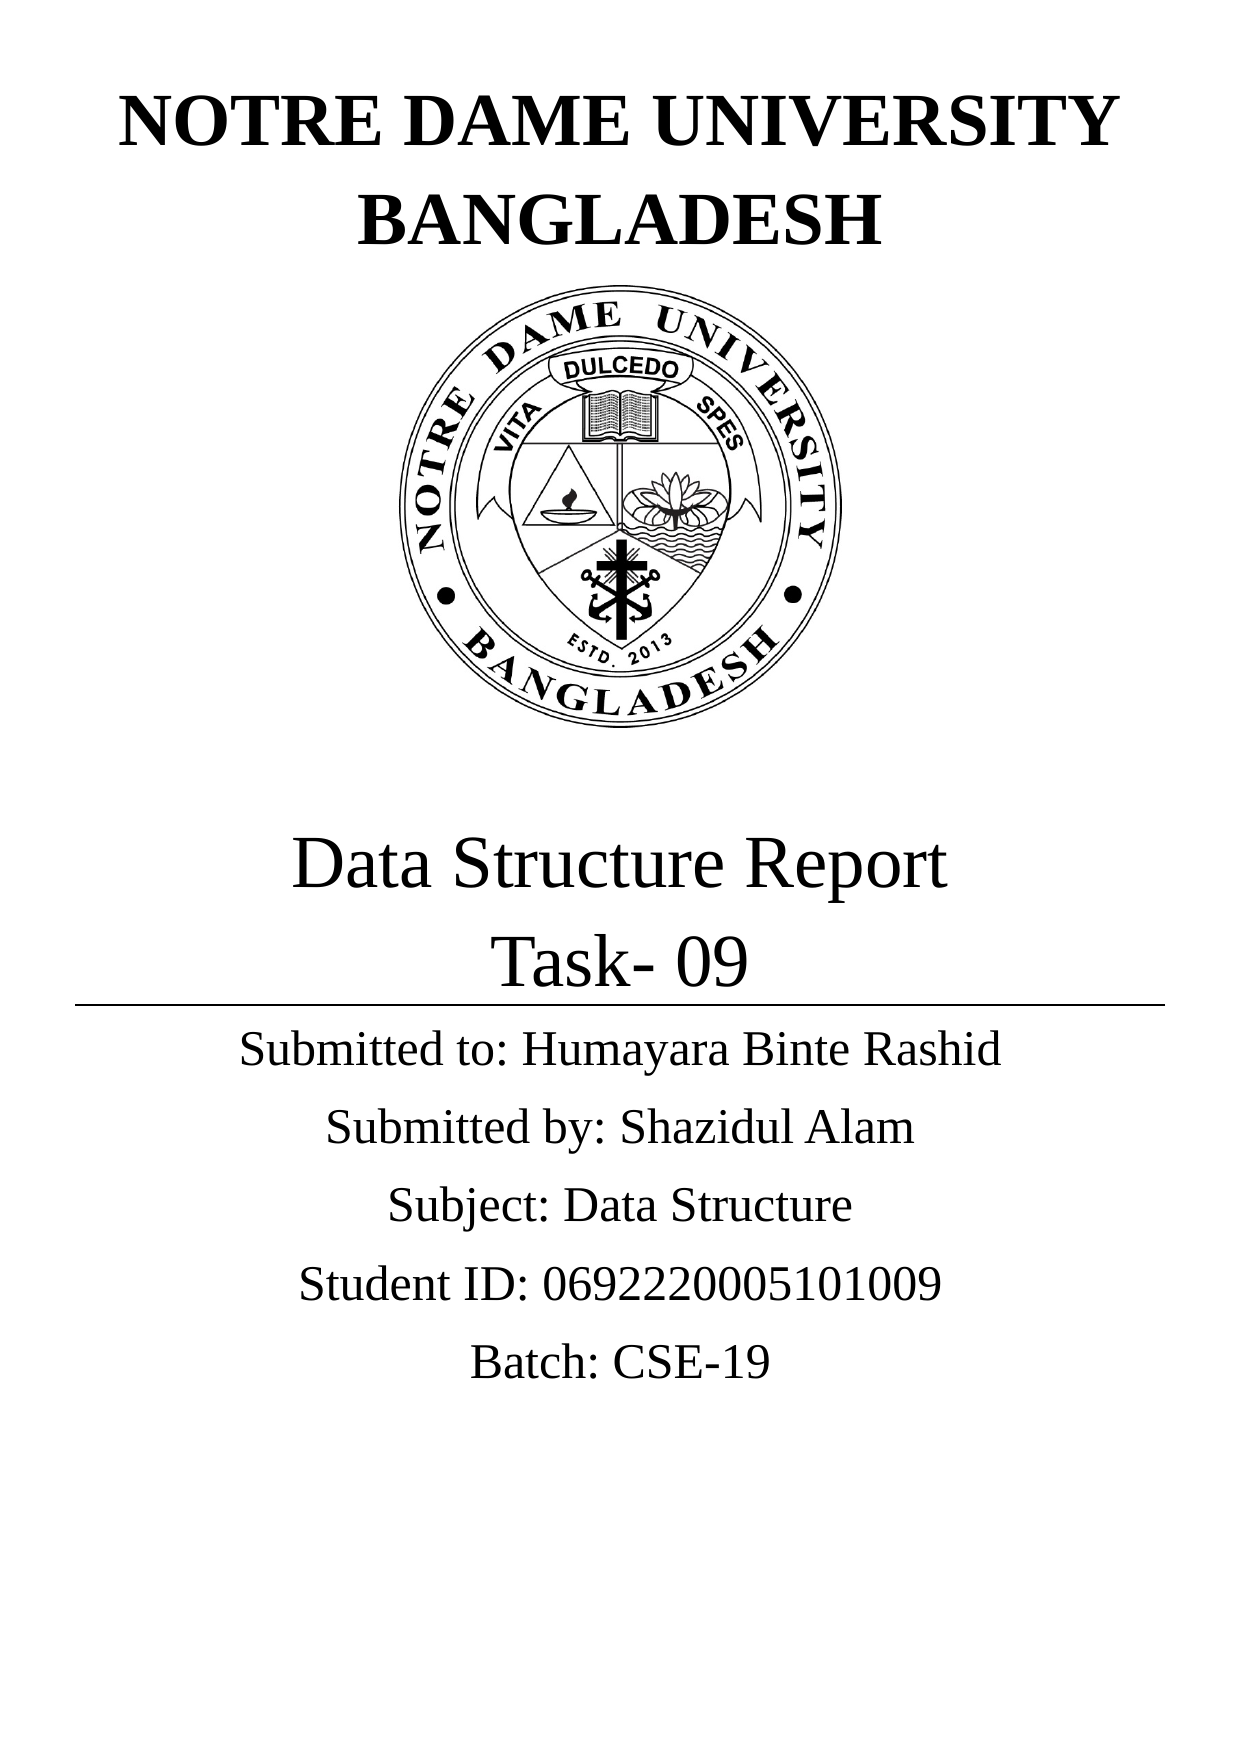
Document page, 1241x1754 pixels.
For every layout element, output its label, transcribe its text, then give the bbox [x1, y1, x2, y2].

text Data Structure Report [75, 817, 1165, 903]
picture [387, 273, 853, 739]
text Submitted to: Humayara Binte Rashid [75, 1018, 1165, 1076]
text Submitted by: Shazidul Alam [75, 1097, 1165, 1154]
text Batch: CSE-19 [75, 1332, 1165, 1389]
text Subject: Data Structure [75, 1175, 1165, 1233]
text Task- 09 [75, 916, 1165, 1004]
text Student ID: 0692220005101009 [75, 1253, 1165, 1311]
text NOTRE DAME UNIVERSITY BANGLADESH [75, 75, 1165, 260]
